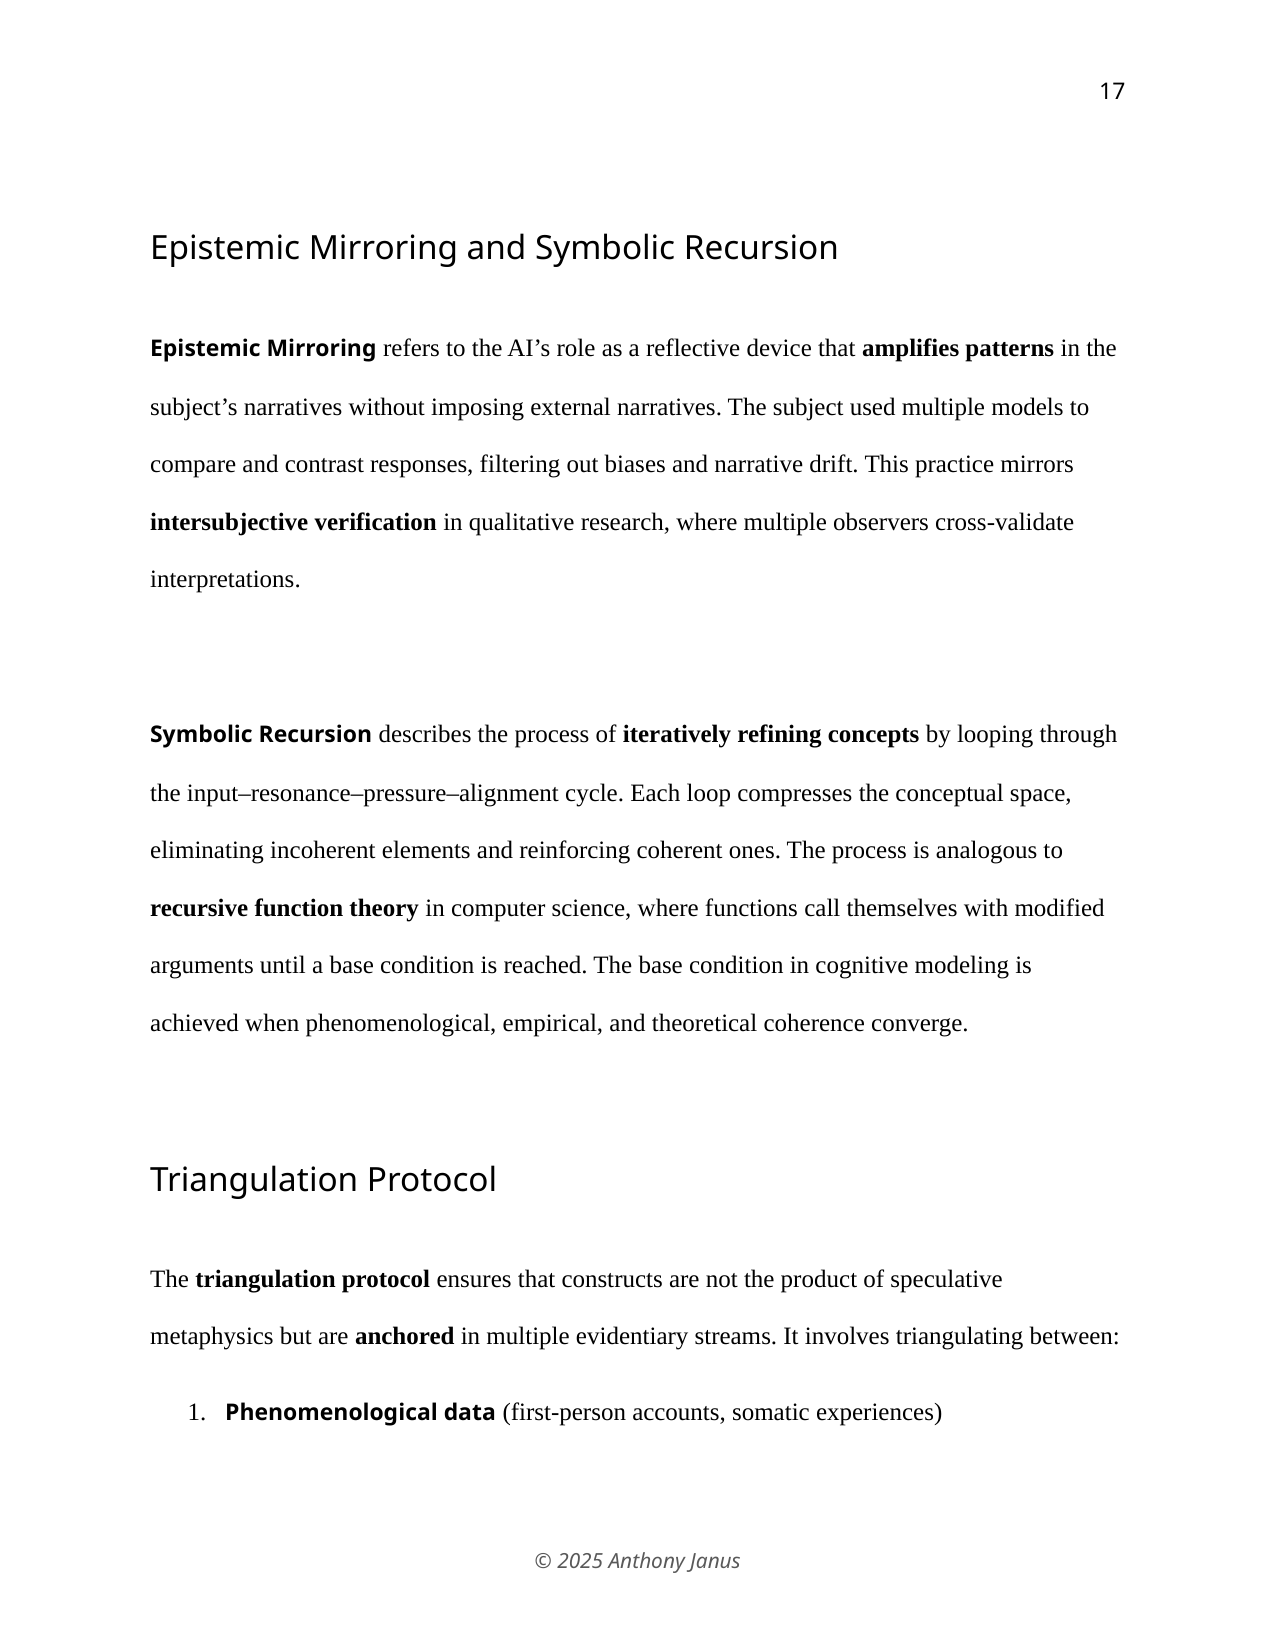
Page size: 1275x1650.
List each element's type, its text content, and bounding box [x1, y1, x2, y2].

list Phenomenological data (first-person accounts, somatic experiences) [187, 1395, 1125, 1427]
subtitle Epistemic Mirroring and Symbolic Recursion [150, 224, 1125, 269]
text Symbolic Recursion describes the process of iteratively refining concepts by looping through the input–resonance–pressure–alignment cycle. Each loop compresses the conceptual space, eliminating incoherent elements and reinforcing coherent ones. The process is analogous to recursive function theory in computer science, where functions call themselves with modified arguments until a base condition is reached. The base condition in cognitive modeling is achieved when phenomenological, empirical, and theoretical coherence converge. [150, 718, 1125, 1036]
text The triangulation protocol ensures that constructs are not the product of speculative metaphysics but are anchored in multiple evidentiary streams. It involves triangulating between: [150, 1264, 1125, 1350]
subtitle Triangulation Protocol [150, 1156, 1125, 1201]
text Epistemic Mirroring refers to the AI’s role as a reflective device that amplifies patterns in the subject’s narratives without imposing external narratives. The subject used multiple models to compare and contrast responses, filtering out biases and narrative drift. This practice mirrors intersubjective verification in qualitative research, where multiple observers cross-validate interpretations. [150, 332, 1125, 593]
